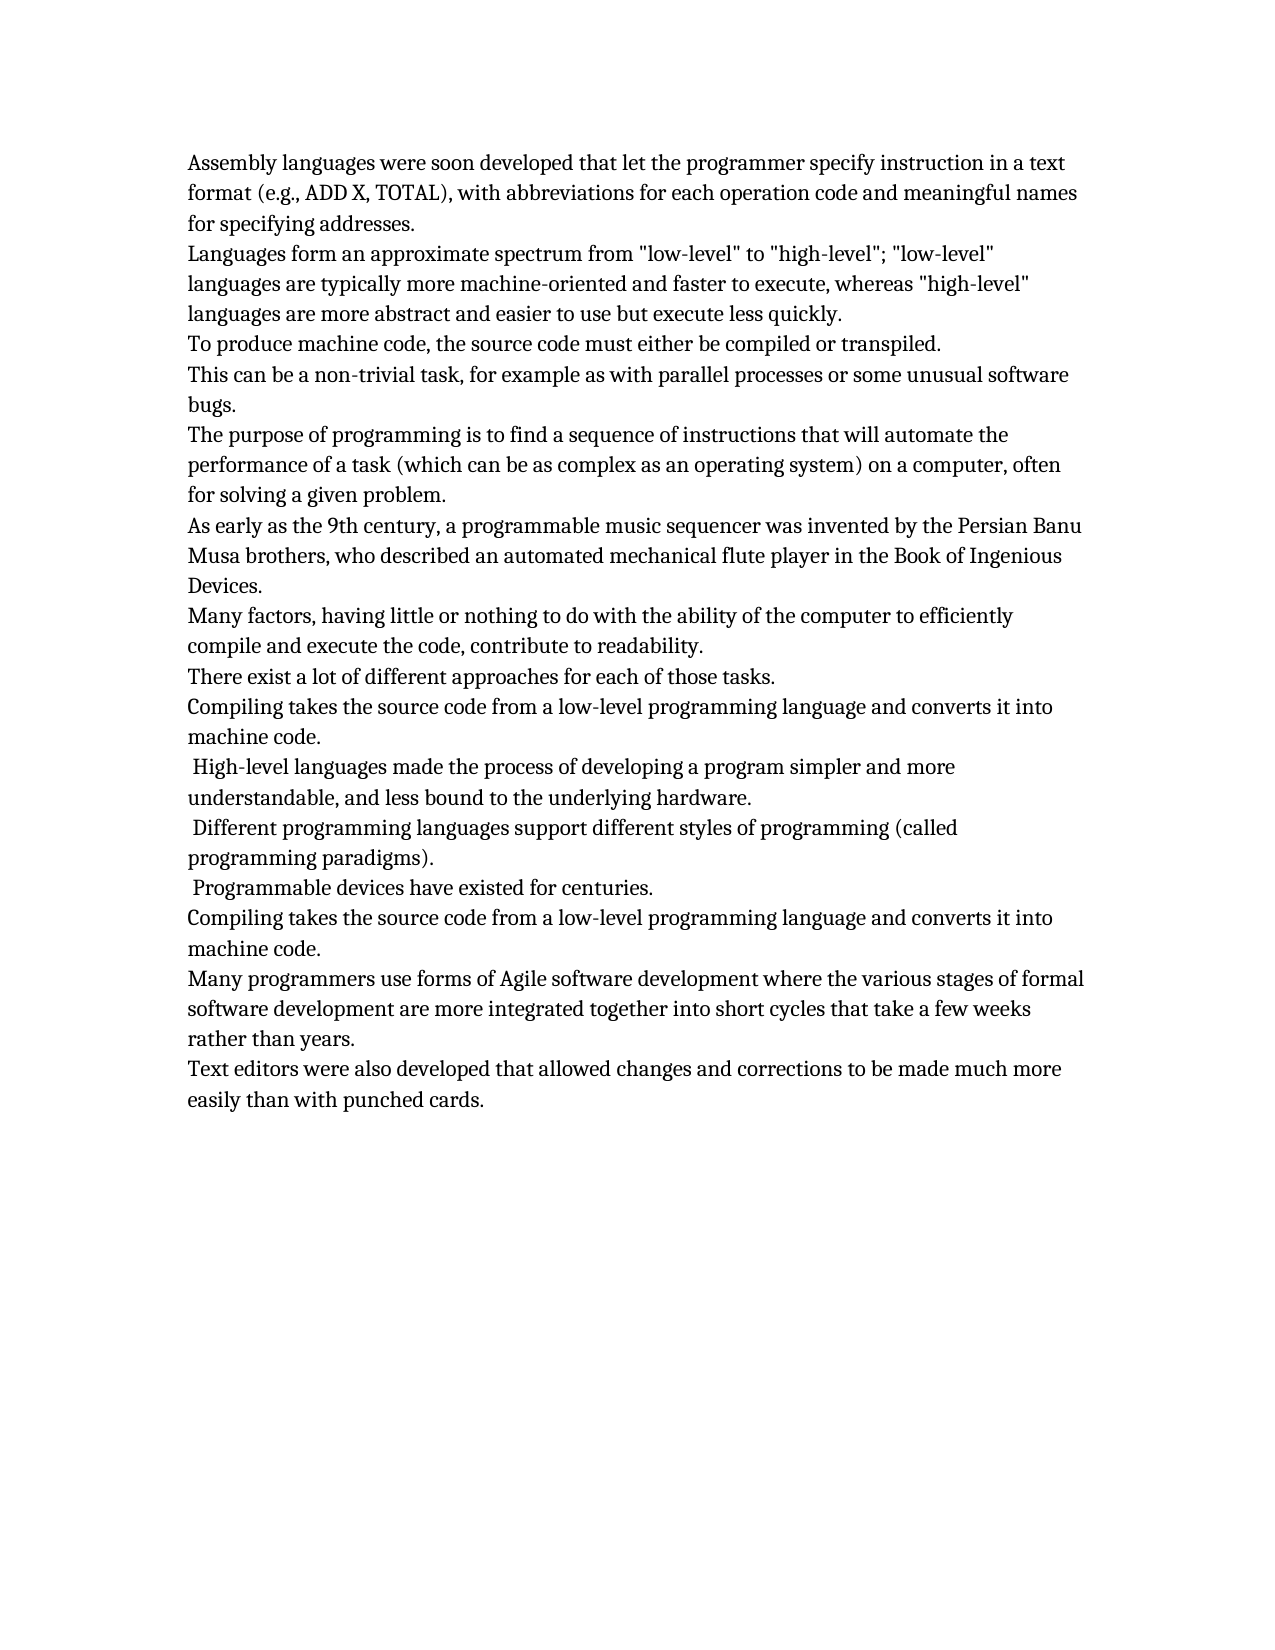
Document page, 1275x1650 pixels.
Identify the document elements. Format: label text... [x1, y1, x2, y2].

text Assembly languages were soon developed that let the programmer specify instruction in a text format (e.g., ADD X, TOTAL), with abbreviations for each operation code and meaningful names for specifying addresses. Languages form an approximate spectrum from "low-level" to "high-level"; "low-level" languages are typically more machine-oriented and faster to execute, whereas "high-level" languages are more abstract and easier to use but execute less quickly. To produce machine code, the source code must either be compiled or transpiled. This can be a non-trivial task, for example as with parallel processes or some unusual software bugs. The purpose of programming is to find a sequence of instructions that will automate the performance of a task (which can be as complex as an operating system) on a computer, often for solving a given problem. As early as the 9th century, a programmable music sequencer was invented by the Persian Banu Musa brothers, who described an automated mechanical flute player in the Book of Ingenious Devices. Many factors, having little or nothing to do with the ability of the computer to efficiently compile and execute the code, contribute to readability. There exist a lot of different approaches for each of those tasks. Compiling takes the source code from a low-level programming language and converts it into machine code. High-level languages made the process of developing a program simpler and more understandable, and less bound to the underlying hardware. Different programming languages support different styles of programming (called programming paradigms). Programmable devices have existed for centuries. Compiling takes the source code from a low-level programming language and converts it into machine code. Many programmers use forms of Agile software development where the various stages of formal software development are more integrated together into short cycles that take a few weeks rather than years. Text editors were also developed that allowed changes and corrections to be made much more easily than with punched cards. [187, 150, 1087, 1113]
